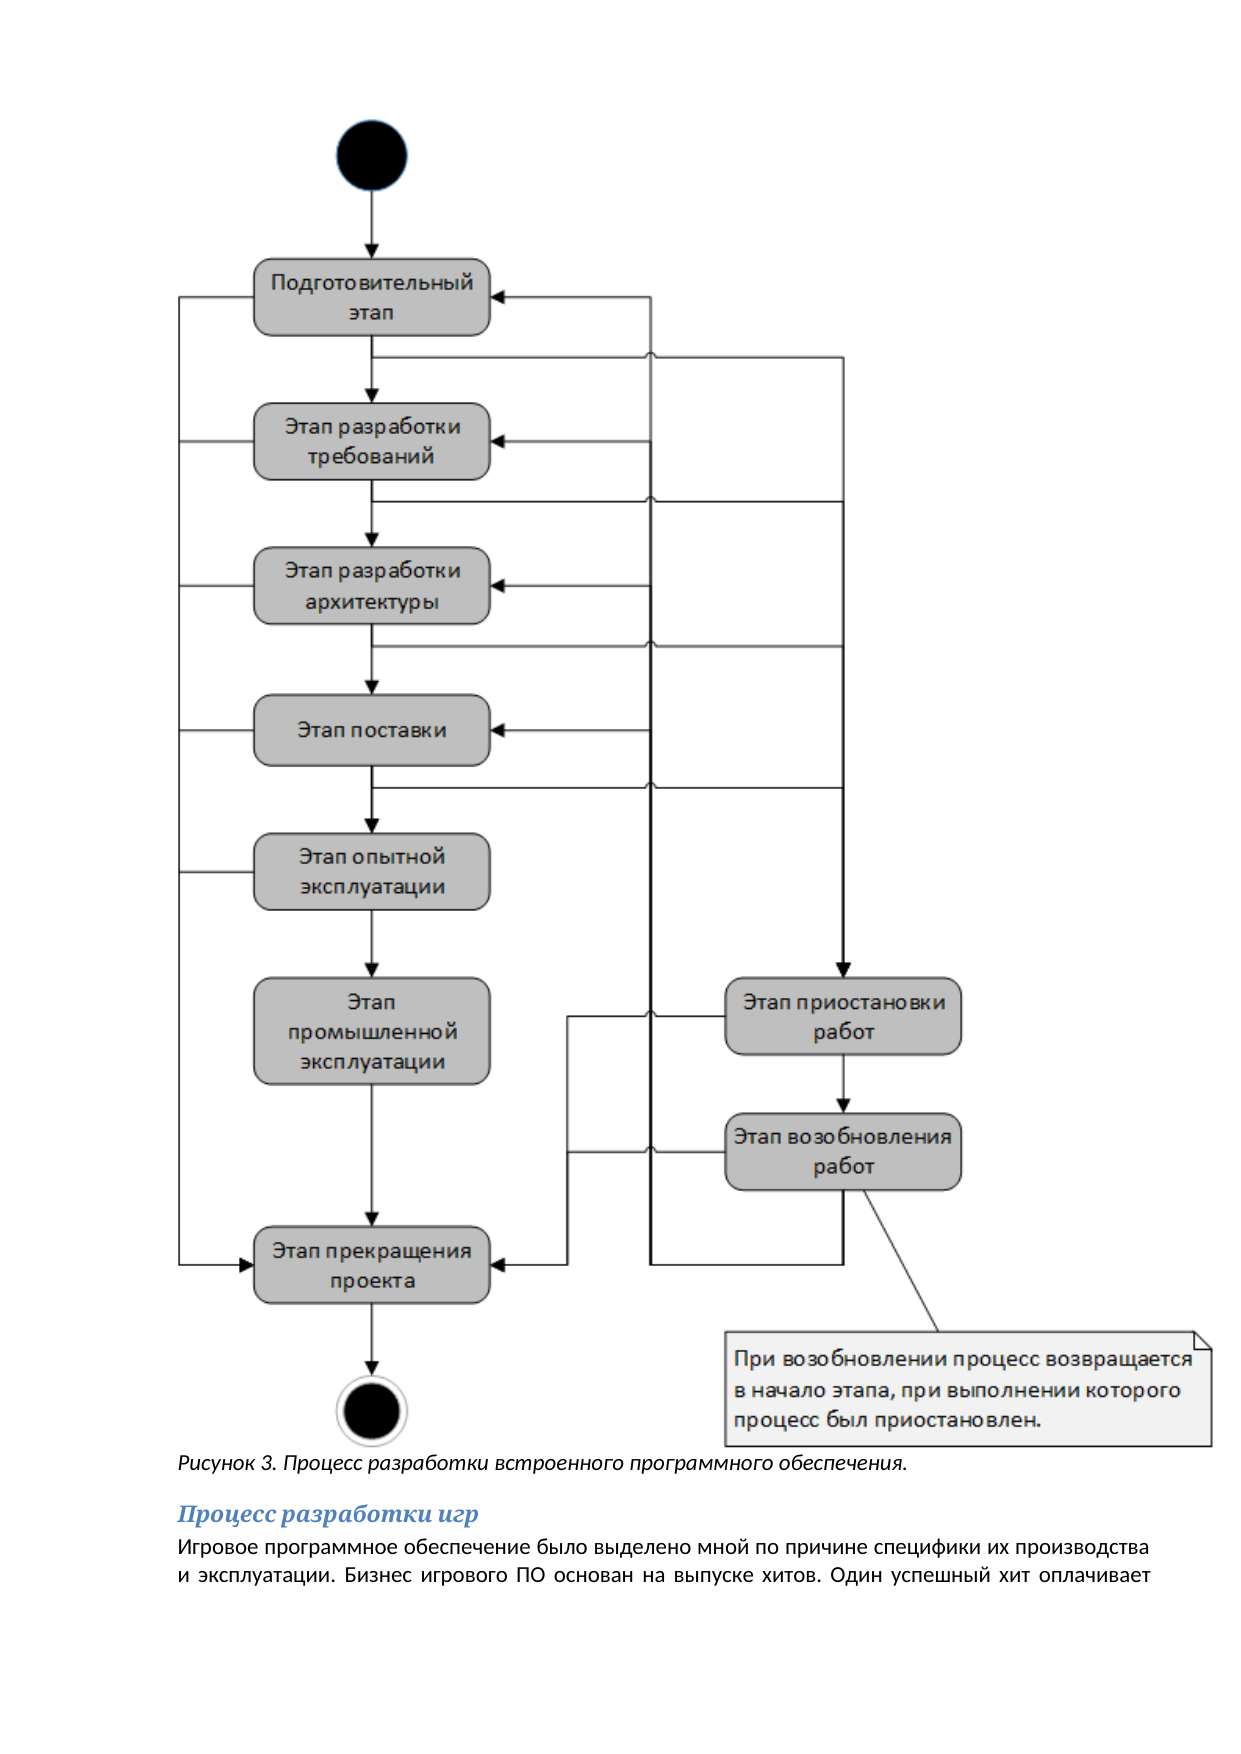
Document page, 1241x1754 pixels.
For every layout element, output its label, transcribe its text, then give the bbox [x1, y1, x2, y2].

picture [177, 118, 1214, 1449]
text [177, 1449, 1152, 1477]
subtitle Процесс разработки игр [177, 1502, 1152, 1528]
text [177, 1532, 1152, 1588]
